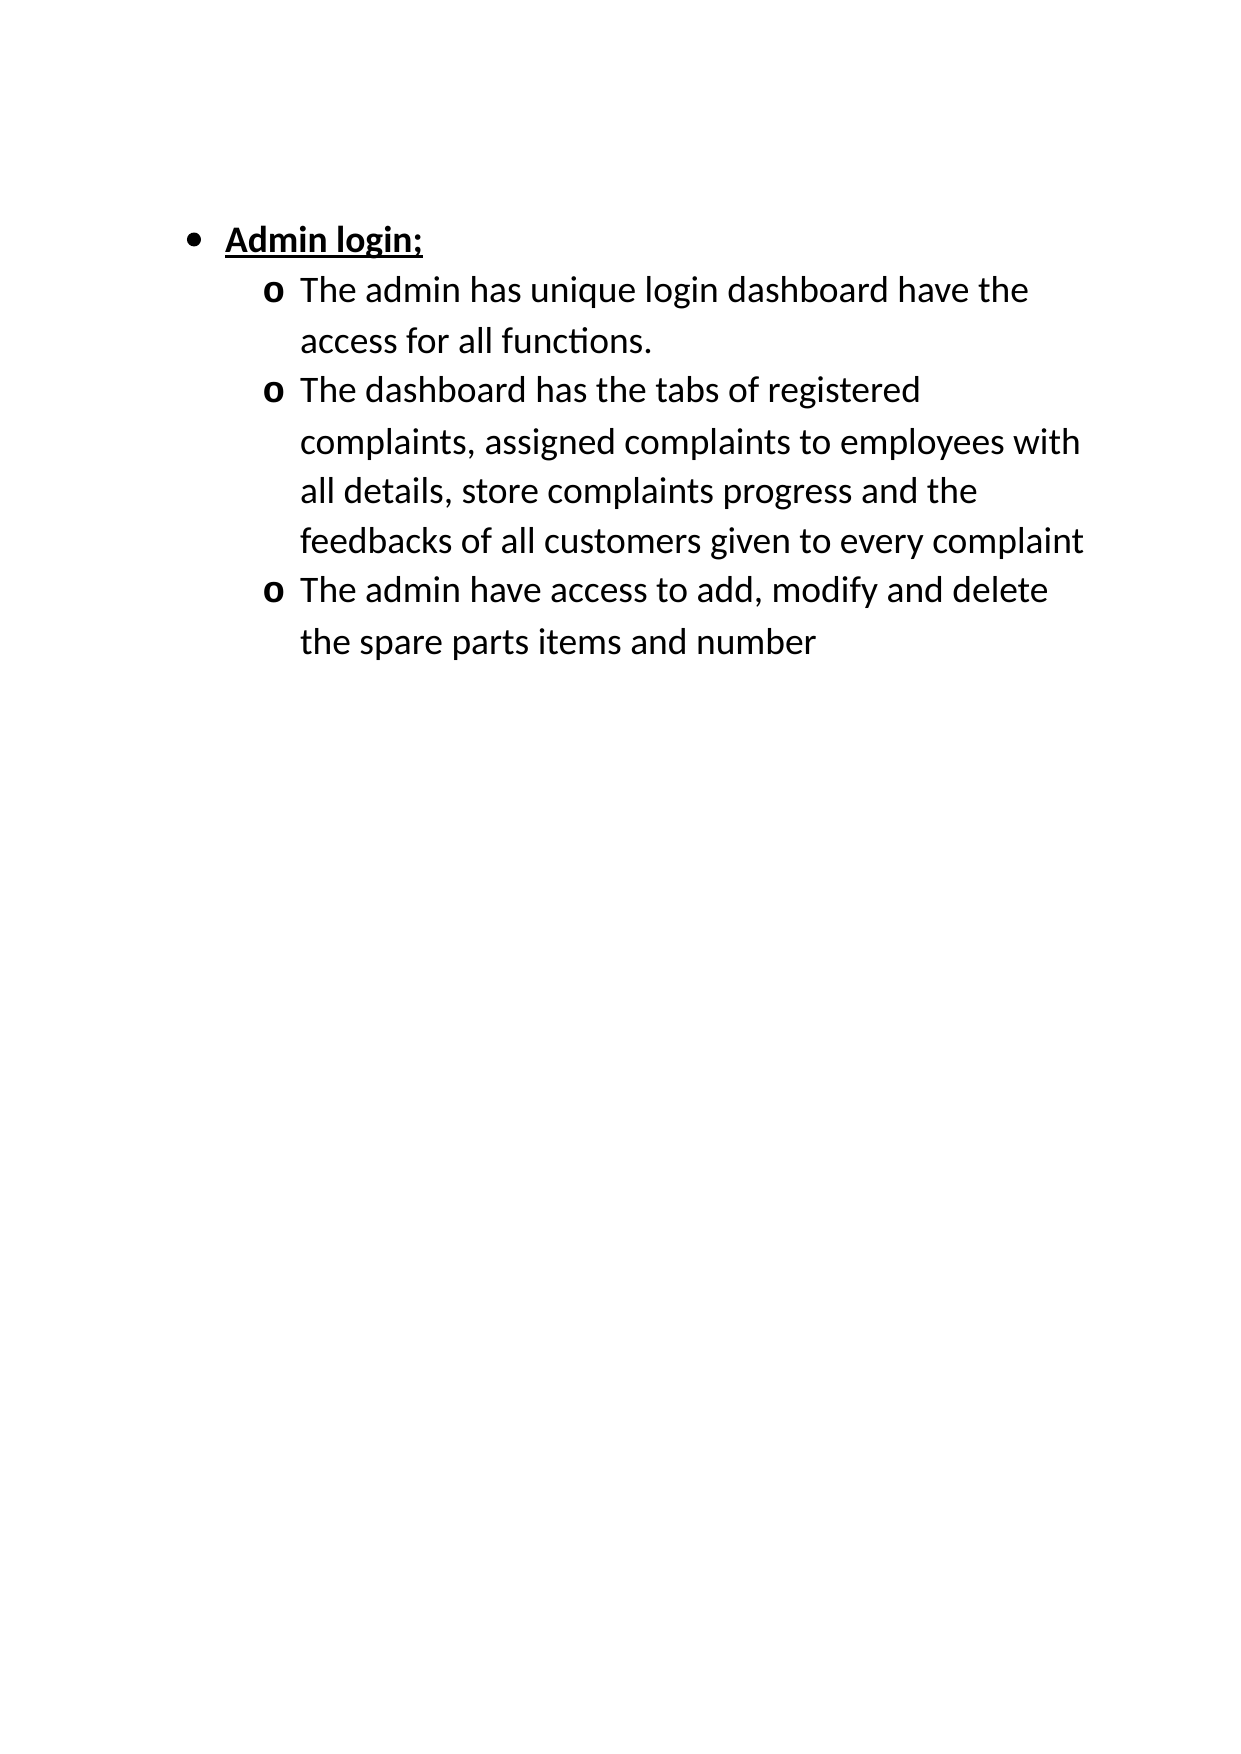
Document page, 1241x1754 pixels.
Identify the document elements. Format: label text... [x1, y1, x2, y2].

list The admin have access to add, modify and delete the spare parts items and number [262, 566, 1090, 663]
list The admin has unique login dashboard have the access for all functions. [262, 266, 1090, 363]
list The dashboard has the tabs of registered complaints, assigned complaints to employees with all details, store complaints progress and the feedbacks of all customers given to every complaint [262, 366, 1090, 563]
list Admin login; [187, 216, 1090, 262]
